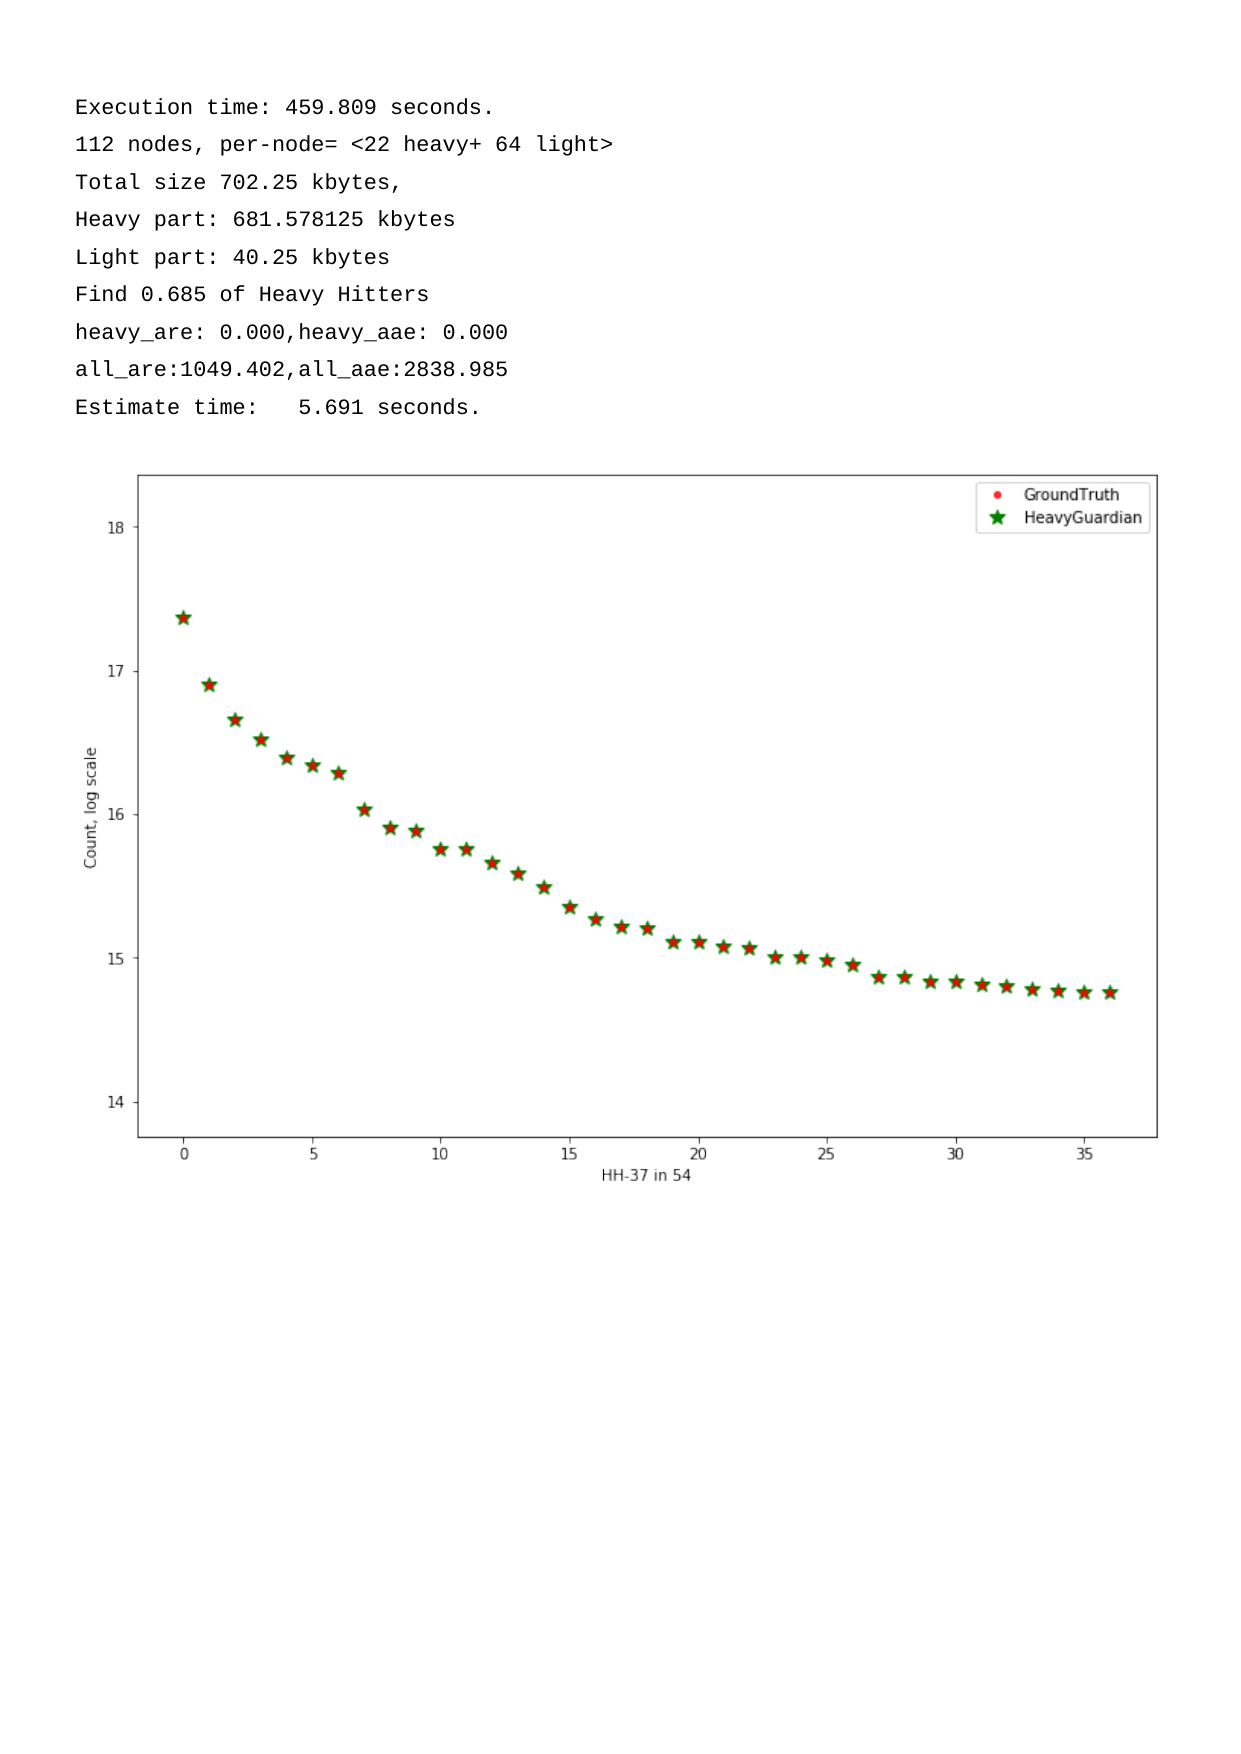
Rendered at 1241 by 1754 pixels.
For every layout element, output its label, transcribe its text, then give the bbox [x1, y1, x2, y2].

text all_are:1049.402,all_aae:2838.985 [75, 352, 1165, 389]
text Estimate time: 5.691 seconds. [75, 389, 1165, 427]
text heavy_are: 0.000,heavy_aae: 0.000 [75, 314, 1165, 352]
text Execution time: 459.809 seconds. [75, 89, 1165, 127]
picture [75, 464, 1166, 1195]
text Heavy part: 681.578125 kbytes [75, 202, 1165, 239]
text 112 nodes, per-node= <22 heavy+ 64 light> [75, 127, 1165, 164]
text Total size 702.25 kbytes, [75, 164, 1165, 202]
text Find 0.685 of Heavy Hitters [75, 277, 1165, 314]
text Light part: 40.25 kbytes [75, 239, 1165, 277]
